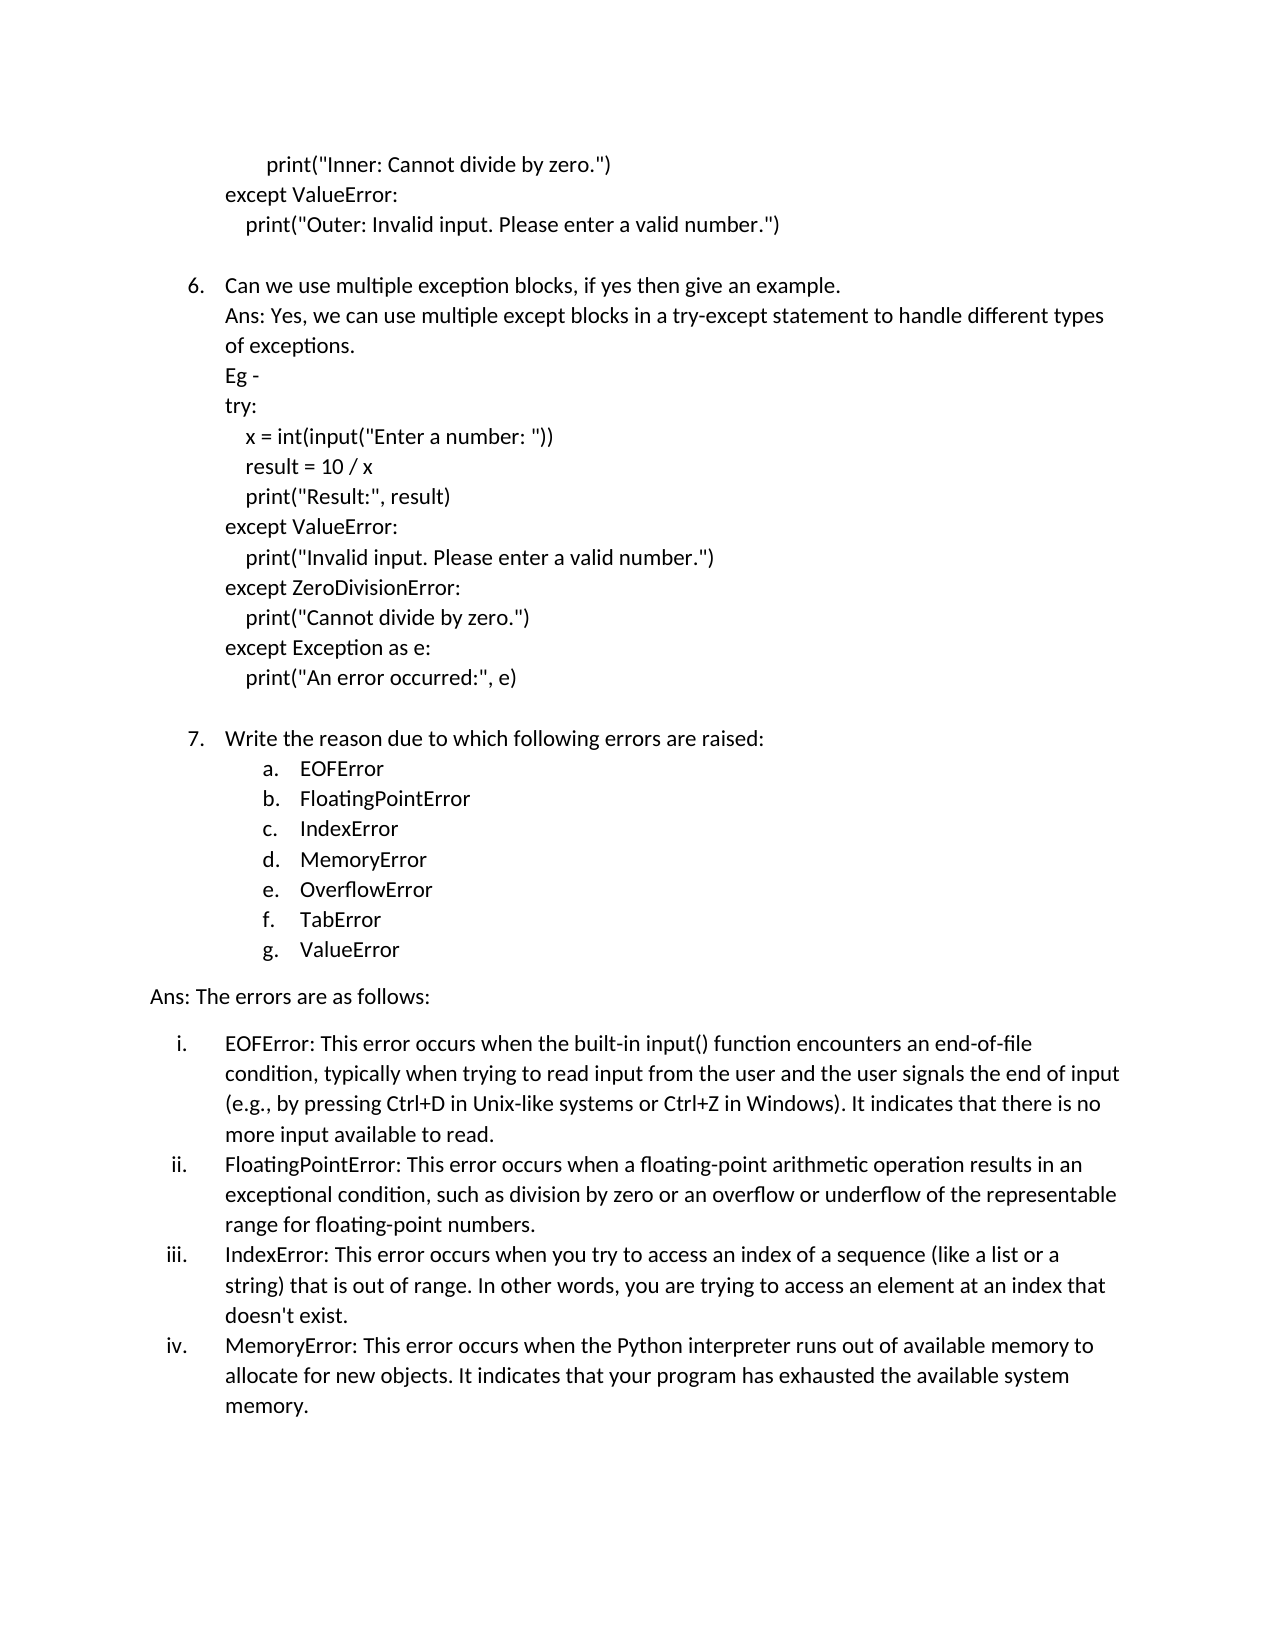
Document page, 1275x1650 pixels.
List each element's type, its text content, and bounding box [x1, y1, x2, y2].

list print("Result:", result) [225, 482, 1125, 510]
list EOFError [262, 754, 1125, 782]
list x = int(input("Enter a number: ")) [225, 422, 1125, 450]
list Can we use multiple exception blocks, if yes then give an example. [187, 271, 1125, 299]
list ValueError [262, 935, 1125, 963]
list MemoryError [262, 845, 1125, 873]
list print("Invalid input. Please enter a valid number.") [225, 543, 1125, 571]
list except ValueError: [225, 180, 1125, 208]
list print("Outer: Invalid input. Please enter a valid number.") [225, 210, 1125, 238]
list IndexError [262, 814, 1125, 843]
list OverflowError [262, 875, 1125, 903]
list except Exception as e: [225, 633, 1125, 661]
list Eg - [225, 361, 1125, 389]
list TabError [262, 905, 1125, 933]
list Ans: Yes, we can use multiple except blocks in a try-except statement to handle different types of exceptions. [225, 301, 1125, 359]
list MemoryError: This error occurs when the Python interpreter runs out of available memory to allocate for new objects. It indicates that your program has exhausted the available system memory. [187, 1331, 1125, 1420]
list Write the reason due to which following errors are raised: [187, 724, 1125, 752]
list result = 10 / x [225, 452, 1125, 480]
list FloatingPointError [262, 784, 1125, 812]
list print("An error occurred:", e) [225, 663, 1125, 692]
list except ZeroDivisionError: [225, 573, 1125, 601]
list EOFError: This error occurs when the built-in input() function encounters an end-of-file condition, typically when trying to read input from the user and the user signals the end of input (e.g., by pressing Ctrl+D in Unix-like systems or Ctrl+Z in Windows). It indicates that there is no more input available to read. [187, 1029, 1125, 1148]
text Ans: The errors are as follows: [150, 982, 1125, 1010]
list print("Inner: Cannot divide by zero.") [225, 150, 1125, 178]
list try: [225, 392, 1125, 420]
list FloatingPointError: This error occurs when a floating-point arithmetic operation results in an exceptional condition, such as division by zero or an overflow or underflow of the representable range for floating-point numbers. [187, 1150, 1125, 1238]
list IndexError: This error occurs when you try to access an index of a sequence (like a list or a string) that is out of range. In other words, you are trying to access an element at an index that doesn't exist. [187, 1241, 1125, 1329]
list print("Cannot divide by zero.") [225, 603, 1125, 631]
list except ValueError: [225, 512, 1125, 541]
